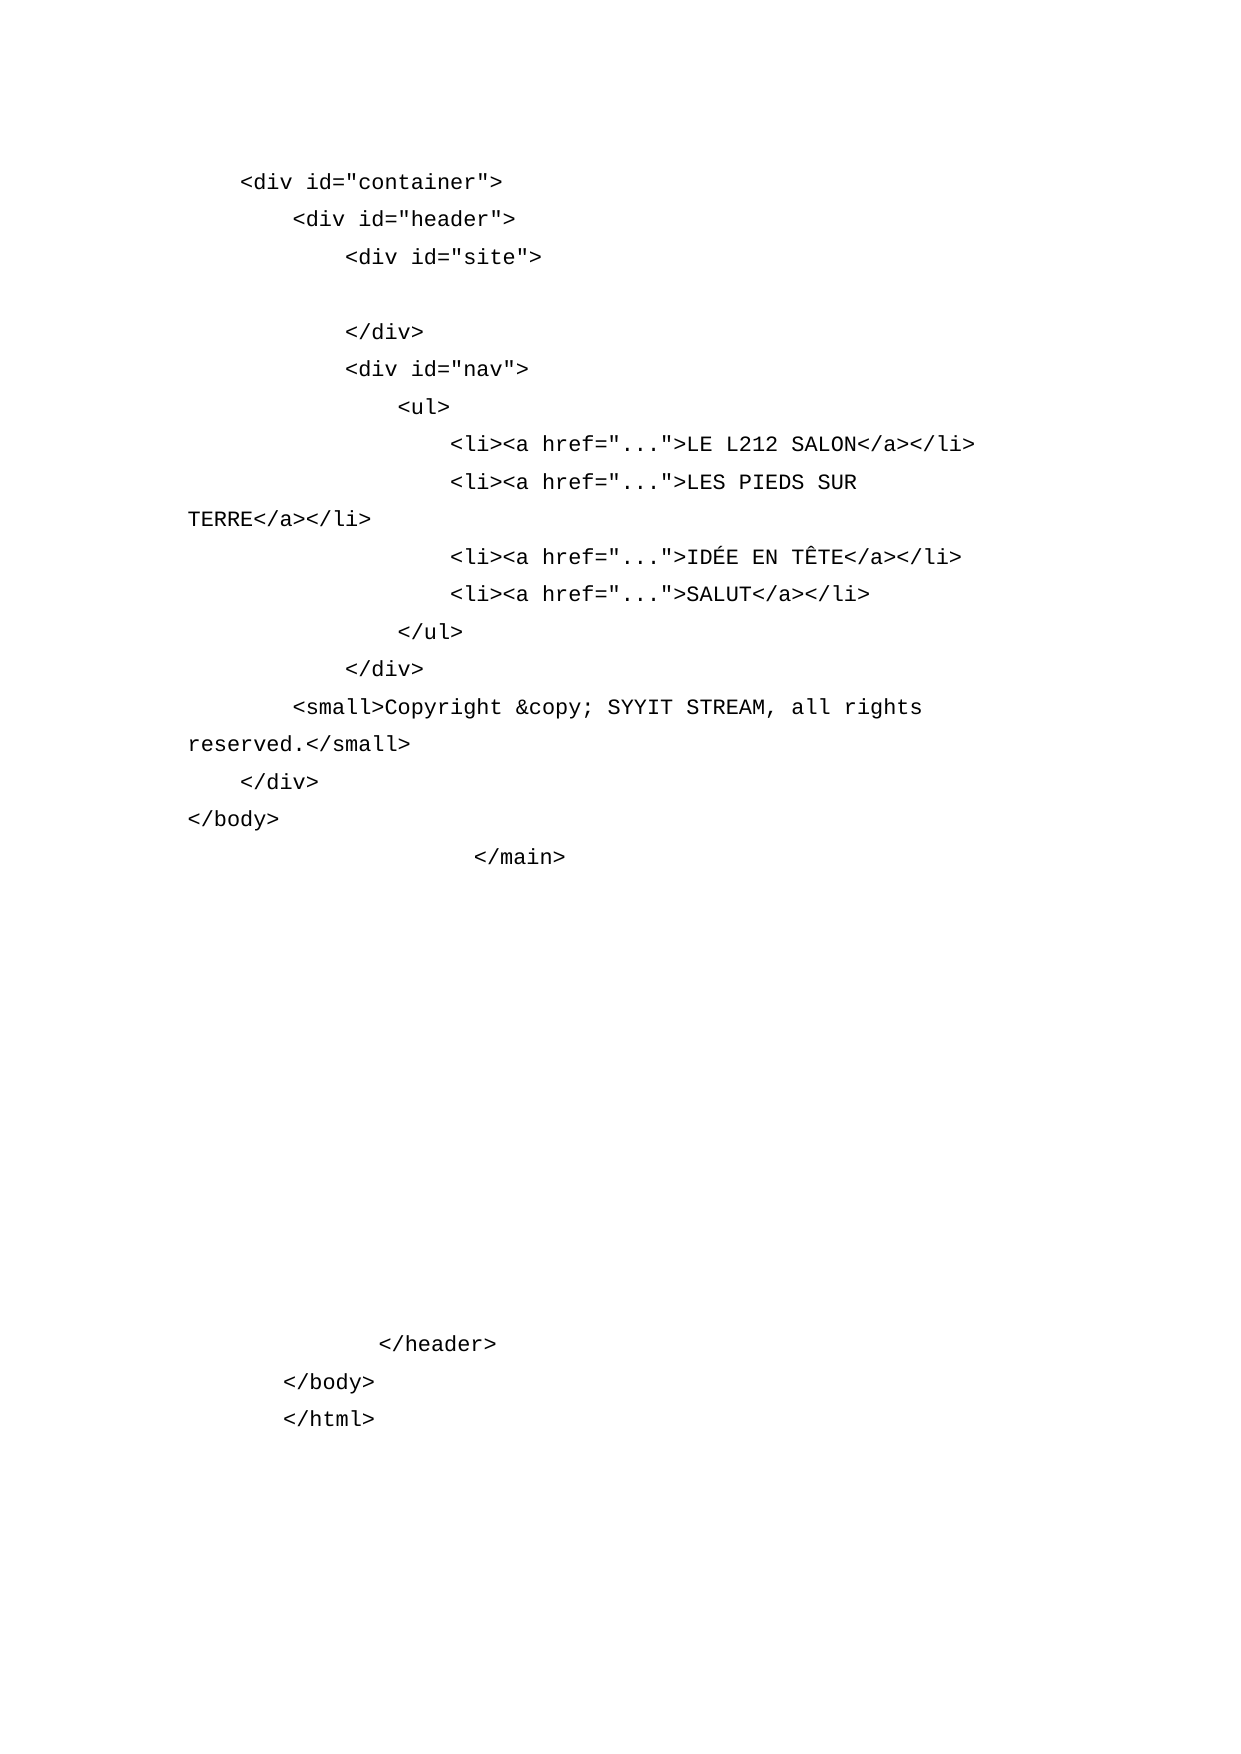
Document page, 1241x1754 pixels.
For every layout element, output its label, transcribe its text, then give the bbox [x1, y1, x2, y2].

text </div> [187, 764, 1053, 802]
text <small>Copyright &copy; SYYIT STREAM, all rights reserved.</small> [187, 689, 1053, 764]
text <div id="container"> [187, 164, 1053, 202]
text <li><a href="...">LE L212 SALON</a></li> [187, 427, 1053, 464]
text </body> [187, 1364, 1053, 1402]
text <div id="nav"> [187, 352, 1053, 389]
text </html> [187, 1402, 1053, 1439]
text <ul> [187, 389, 1053, 427]
text <div id="header"> [187, 202, 1053, 239]
text </div> [187, 652, 1053, 689]
text </ul> [187, 614, 1053, 652]
text </header> [187, 1327, 1053, 1364]
text <li><a href="...">LES PIEDS SUR TERRE</a></li> [187, 464, 1053, 539]
text </div> [187, 314, 1053, 352]
text </body> [187, 802, 1053, 839]
text <div id="site"> [187, 239, 1053, 277]
text <li><a href="...">SALUT</a></li> [187, 577, 1053, 614]
text <li><a href="...">IDÉE EN TÊTE</a></li> [187, 539, 1053, 577]
text </main> [187, 839, 1053, 877]
